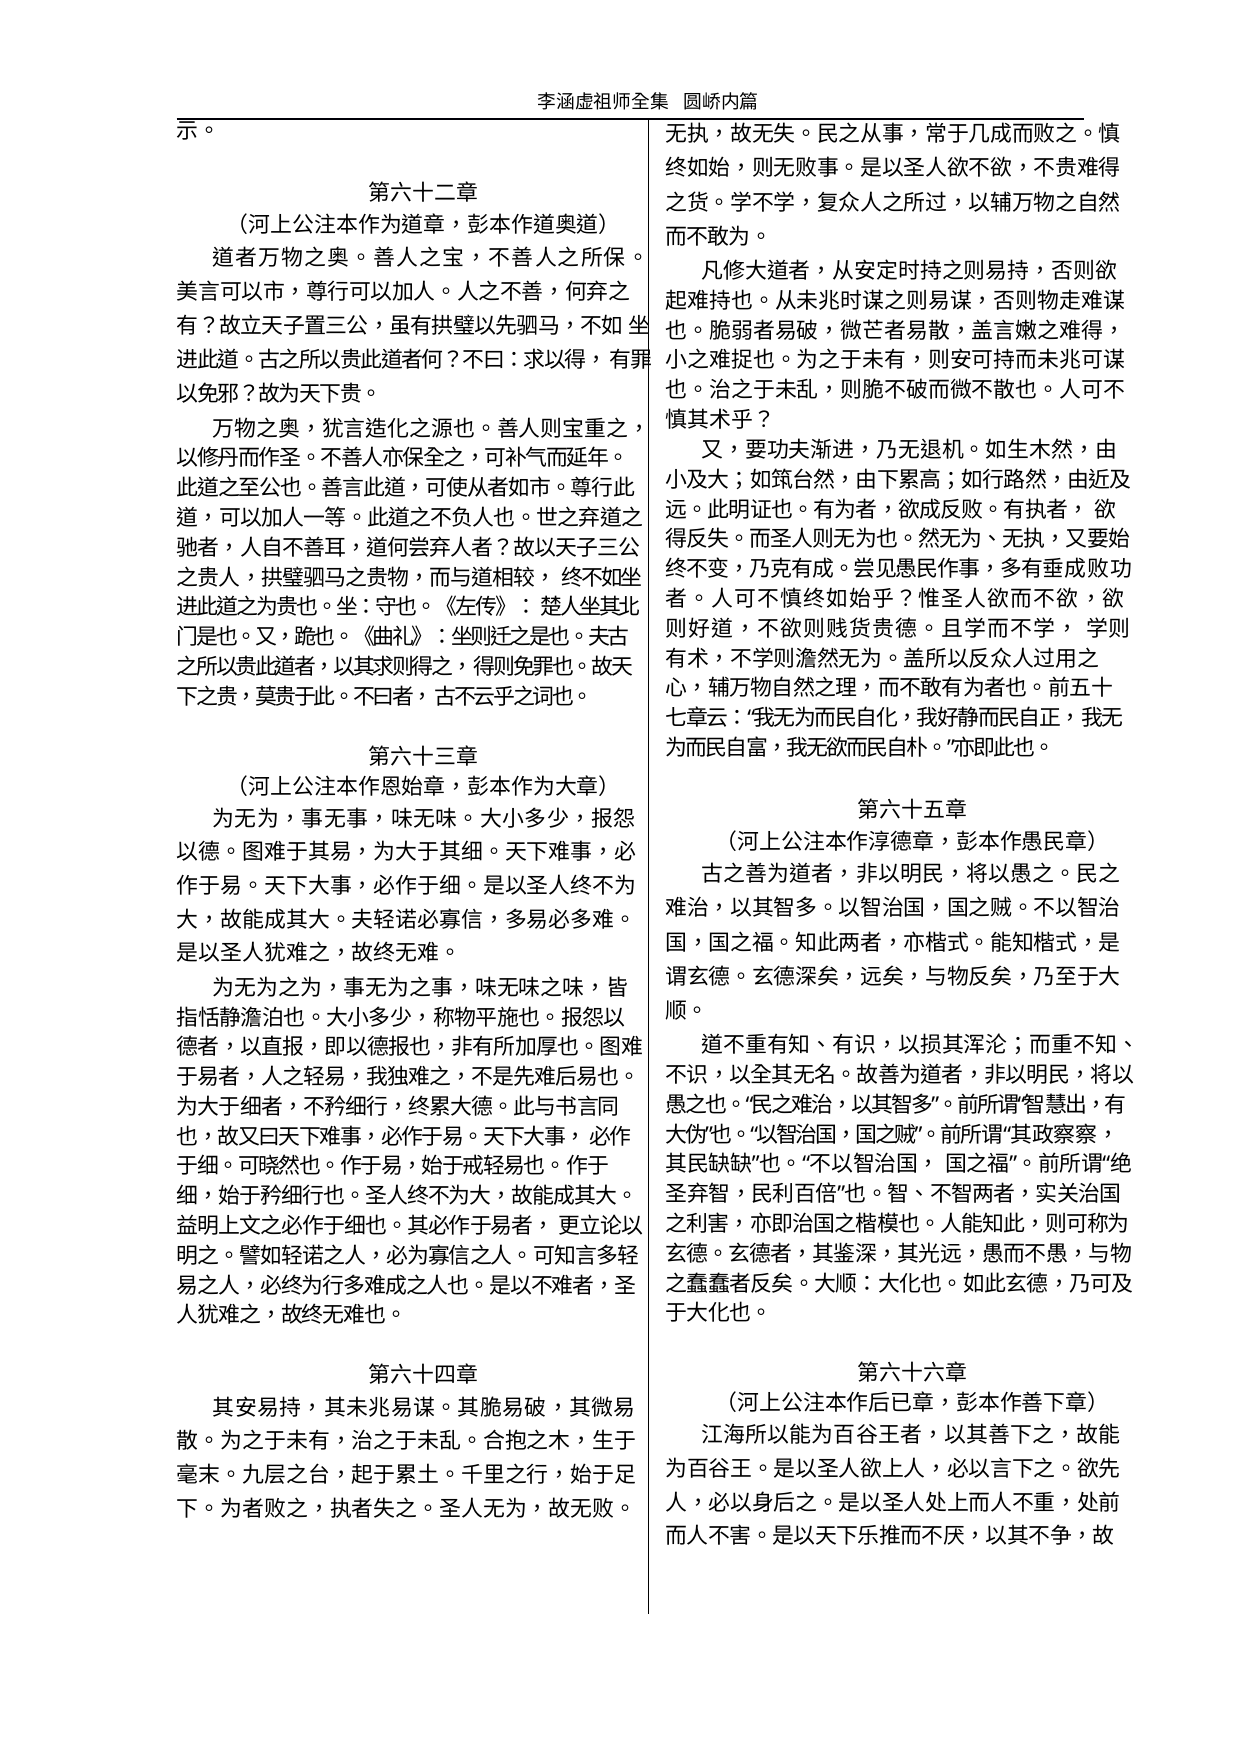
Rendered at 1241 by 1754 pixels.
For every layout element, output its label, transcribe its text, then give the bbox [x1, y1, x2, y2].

text 第六十二章 [328, 175, 519, 207]
text 为无为，事无事，味无味。大小多少，报怨以德。图难于其易，为大于其细。天下难事，必作于易。天下大事，必作于细。是以圣人终不为大，故能成其大。夫轻诺必寡信，多易必多难。是以圣人犹难之，故终无难。 [177, 803, 636, 967]
text 为无为之为，事无为之事，味无味之味，皆 [212, 971, 656, 1001]
text （河上公注本作恩始章，彭本作为大章） [227, 771, 656, 800]
text 又，要功夫渐进，乃无退机。如生木然，由小及大；如筑台然，由下累高；如行路然，由近及远。此明证也。有为者，欲成反败。有执者， 欲得反失。而圣人则无为也。然无为、无执，又要始终不变，乃克有成。尝见愚民作事，多有垂成败功者。人可不慎终如始乎？惟圣人欲而不欲，欲则好道，不欲则贱货贵德。且学而不学， 学则有术，不学则澹然无为。盖所以反众人过用之心，辅万物自然之理，而不敢有为者也。前五十七章云：“我无为而民自化，我好静而民自正，我无为而民自富，我无欲而民自朴。”亦即此也。 [665, 434, 1133, 762]
text （河上公注本作为道章，彭本作道奥道） [227, 207, 656, 239]
text 第六十五章 [856, 792, 969, 824]
text 第六十六章 [856, 1357, 969, 1387]
text 以修丹而作圣。不善人亦保全之，可补气而延年。此道之至公也。善言此道，可使从者如市。尊行此道，可以加人一等。此道之不负人也。世之弃道之驰者，人自不善耳，道何尝弃人者？故以天子三公之贵人，拱璧驷马之贵物，而与道相较， 终不如坐进此道之为贵也。坐：守也。《左传》： 楚人坐其北门是也。又，跪也。《曲礼》：坐则迁之是也。夫古之所以贵此道者，以其求则得之， 得则免罪也。故天下之贵，莫贵于此。不曰者， 古不云乎之词也。 [177, 442, 644, 710]
text 道不重有知、有识，以损其浑沦；而重不知、 [701, 1029, 1146, 1059]
text 第六十四章 [328, 1359, 519, 1389]
text 示。 [177, 115, 656, 145]
text 无执，故无失。民之从事，常于几成而败之。慎终如始，则无败事。是以圣人欲不欲，不贵难得之货。学不学，复众人之所过，以辅万物之自然而不敢为。 [665, 118, 1122, 250]
text 古之善为道者，非以明民，将以愚之。民之难治，以其智多。以智治国，国之贼。不以智治国，国之福。知此两者，亦楷式。能知楷式，是谓玄德。玄德深矣，远矣，与物反矣，乃至于大顺。 [665, 858, 1122, 1024]
text 凡修大道者，从安定时持之则易持，否则欲 [701, 255, 1146, 284]
text 万物之奥，犹言造化之源也。善人则宝重之， [212, 412, 656, 442]
text 指恬静澹泊也。大小多少，称物平施也。报怨以德者，以直报，即以德报也，非有所加厚也。图难于易者，人之轻易，我独难之，不是先难后易也。为大于细者，不矜细行，终累大德。此与书言同也，故又曰天下难事，必作于易。天下大事， 必作于细。可晓然也。作于易，始于戒轻易也。作于细，始于矜细行也。圣人终不为大，故能成其大。益明上文之必作于细也。其必作于易者， 更立论以明之。譬如轻诺之人，必为寡信之人。可知言多轻易之人，必终为行多难成之人也。是以不难者，圣人犹难之，故终无难也。 [177, 1001, 644, 1329]
text 其安易持，其未兆易谋。其脆易破，其微易散。为之于未有，治之于未乱。合抱之木，生于毫末。九层之台，起于累土。千里之行，始于足下。为者败之，执者失之。圣人无为，故无败。 [177, 1392, 636, 1522]
text 江海所以能为百谷王者，以其善下之，故能为百谷王。是以圣人欲上人，必以言下之。欲先人，必以身后之。是以圣人处上而人不重，处前而人不害。是以天下乐推而不厌，以其不争，故 [665, 1419, 1122, 1550]
text 不识，以全其无名。故善为道者，非以明民，将以愚之也。“民之难治，以其智多”。前所谓“智慧出，有大伪”也。“以智治国，国之贼”。前所谓“其政察察，其民缺缺”也。“不以智治国， 国之福”。前所谓“绝圣弃智，民利百倍”也。智、不智两者，实关治国之利害，亦即治国之楷模也。人能知此，则可称为玄德。玄德者，其鉴深，其光远，愚而不愚，与物之蠢蠢者反矣。大顺：大化也。如此玄德，乃可及于大化也。 [665, 1059, 1134, 1327]
text 起难持也。从未兆时谋之则易谋，否则物走难谋也。脆弱者易破，微芒者易散，盖言嫩之难得， 小之难捉也。为之于未有，则安可持而未兆可谋也。治之于未乱，则脆不破而微不散也。人可不慎其术乎？ [665, 285, 1125, 434]
text 第六十三章 [328, 741, 519, 770]
text 道者万物之奥。善人之宝，不善人之所保。美言可以市，尊行可以加人。人之不善，何弃之 有？故立天子置三公，虽有拱璧以先驷马，不如 坐进此道。古之所以贵此道者何？不曰：求以得， 有罪以免邪？故为天下贵。 [177, 241, 656, 408]
text （河上公注本作淳德章，彭本作愚民章） [715, 824, 1146, 856]
text （河上公注本作后已章，彭本作善下章） [715, 1387, 1146, 1417]
